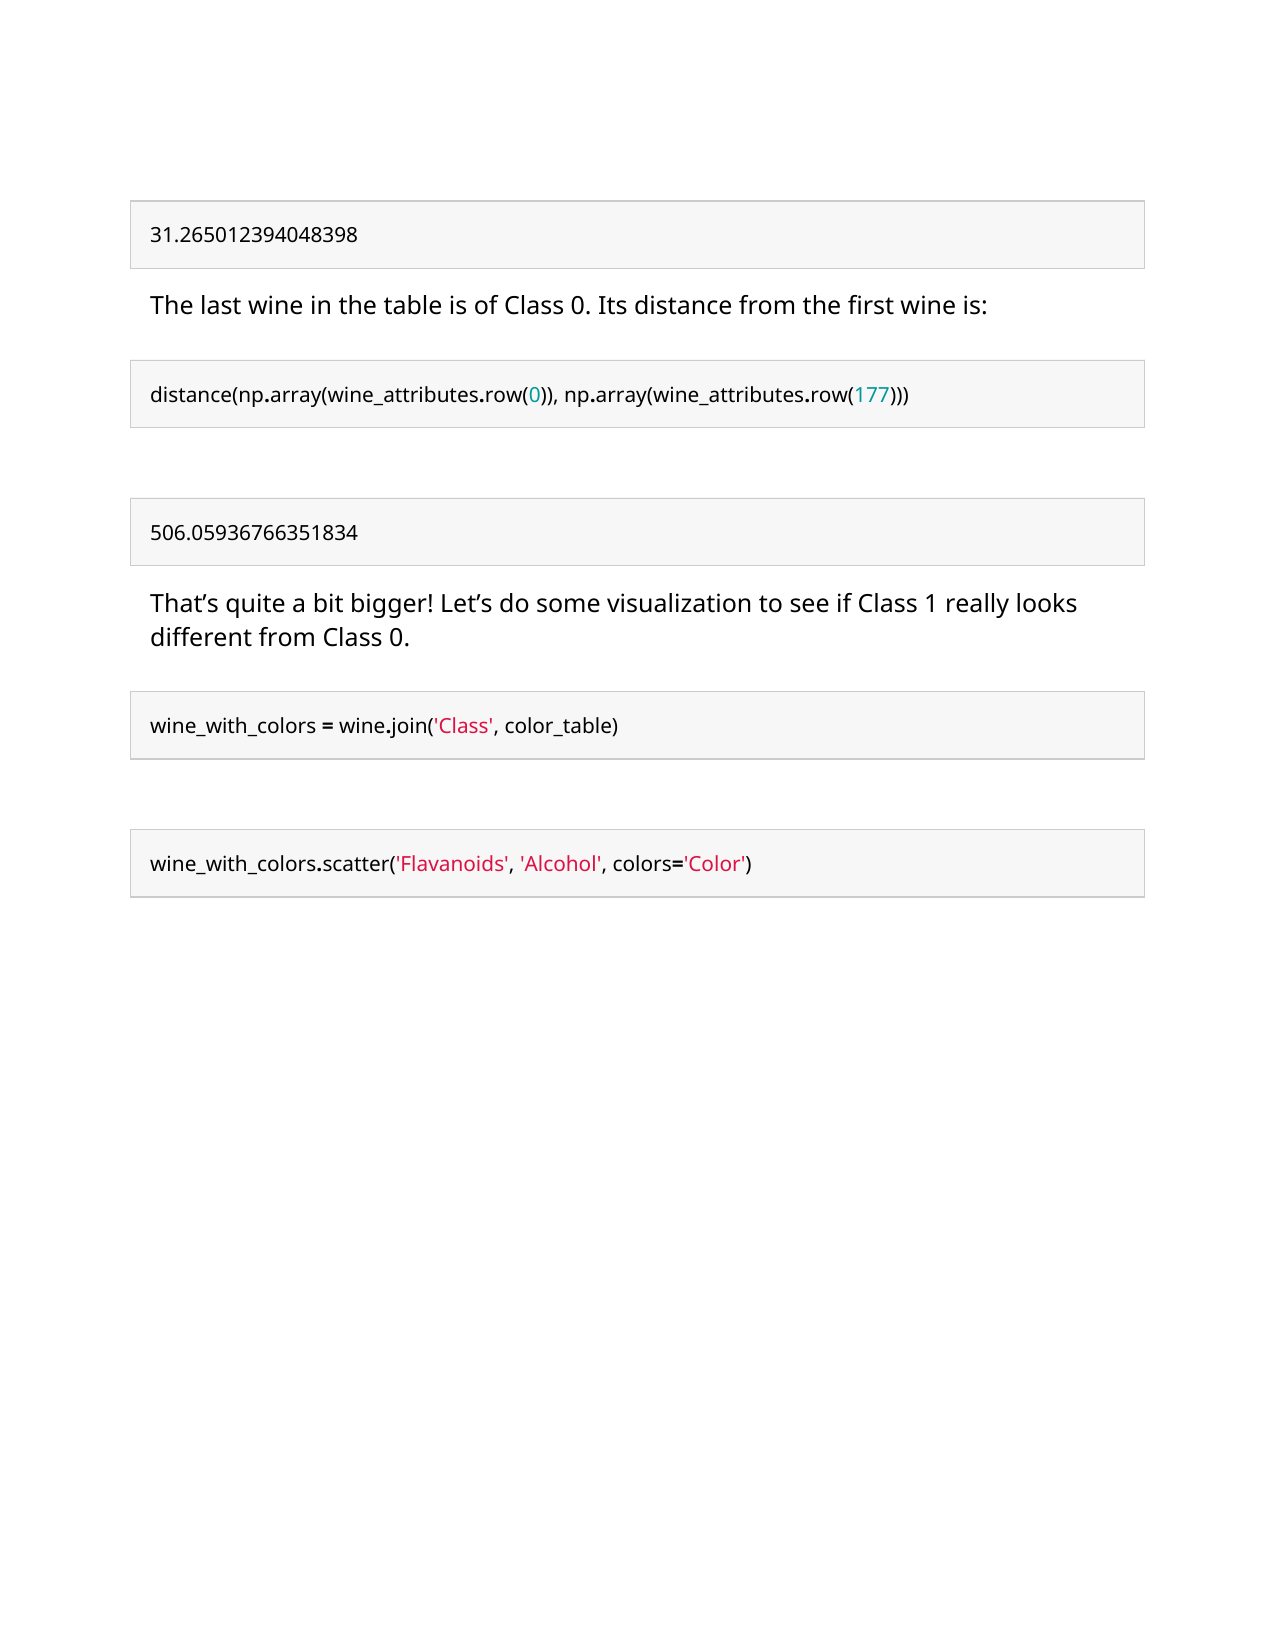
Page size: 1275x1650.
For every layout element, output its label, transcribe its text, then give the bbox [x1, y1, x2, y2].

text 31.265012394048398 [131, 202, 1144, 268]
text distance(np.array(wine_attributes.row(0)), np.array(wine_attributes.row(177))) [131, 361, 1144, 427]
text That’s quite a bit bigger! Let’s do some visualization to see if Class 1 really looks different from Class 0. [150, 585, 1125, 653]
text wine_with_colors.scatter('Flavanoids', 'Alcohol', colors='Color') [131, 830, 1144, 896]
text wine_with_colors = wine.join('Class', color_table) [131, 692, 1144, 758]
text The last wine in the table is of Class 0. Its distance from the first wine is: [150, 288, 1125, 322]
text 506.05936766351834 [131, 499, 1144, 565]
